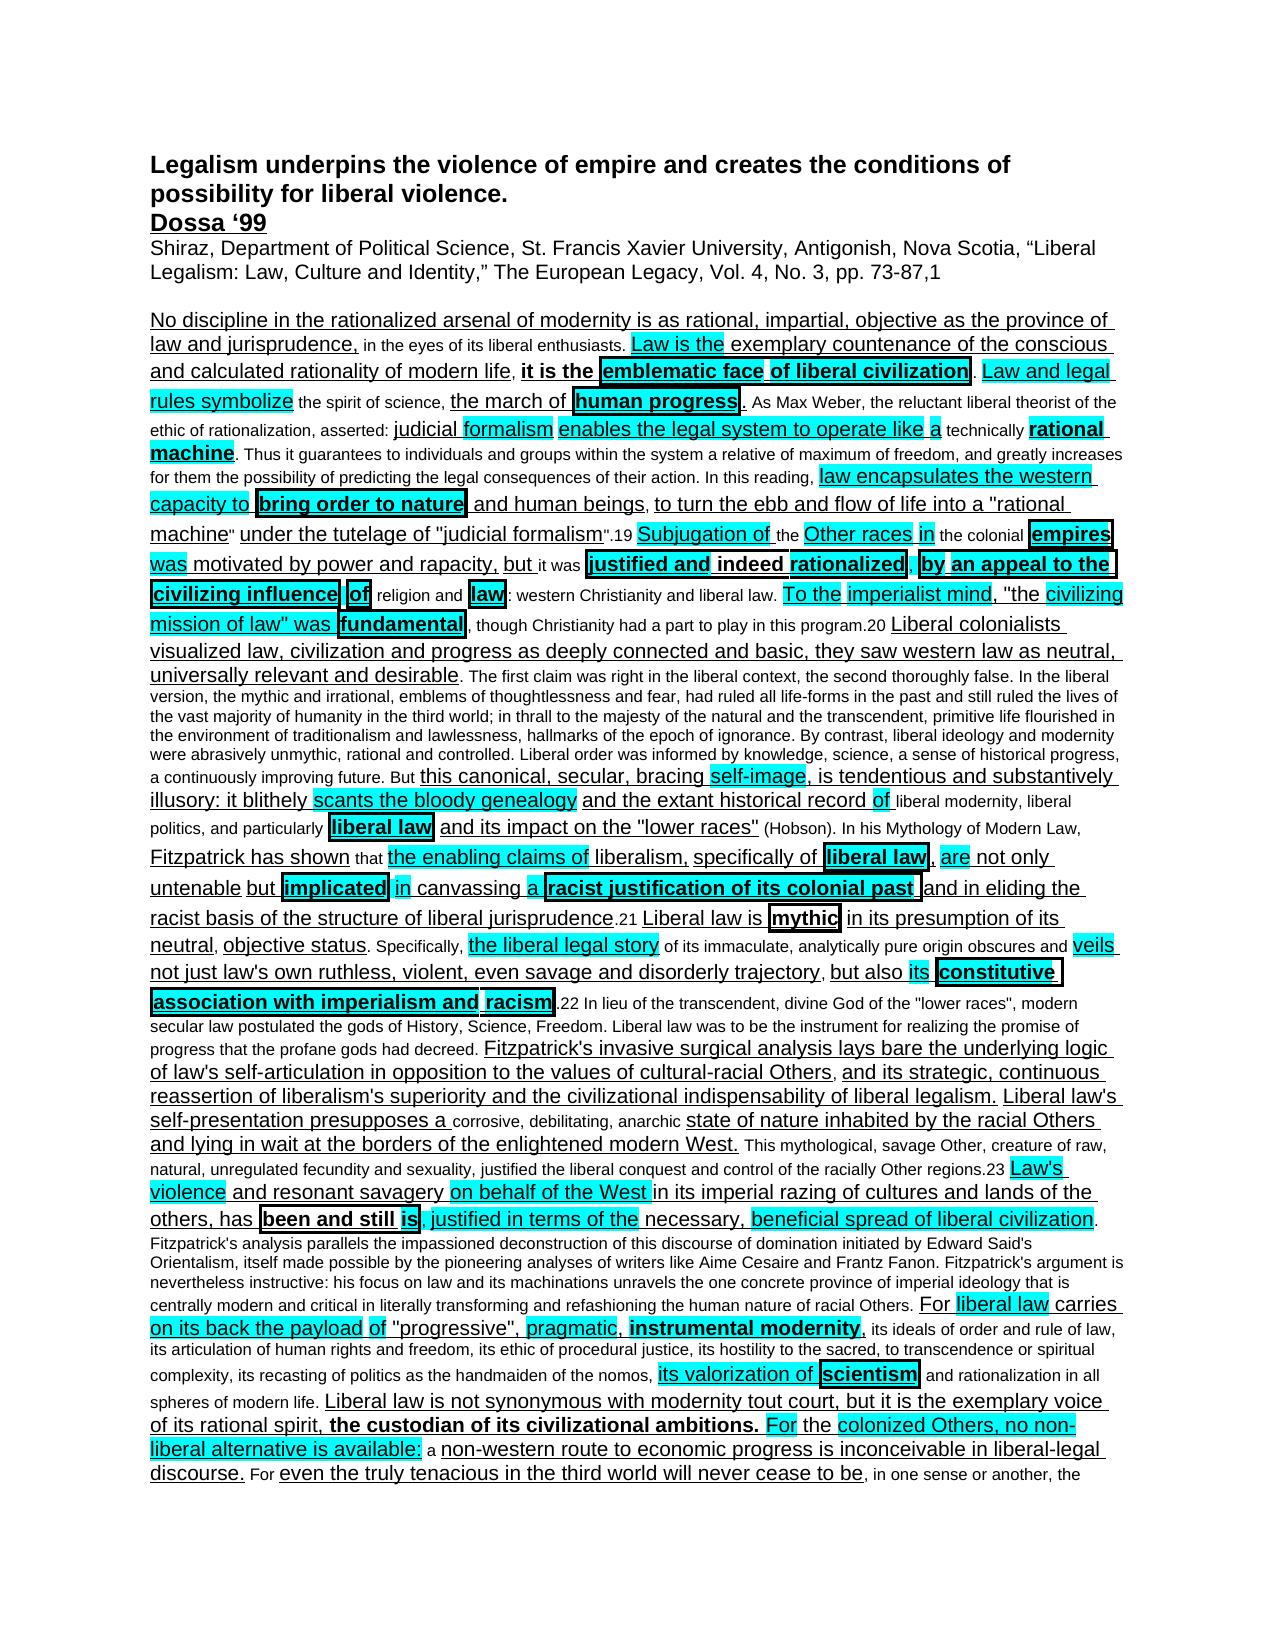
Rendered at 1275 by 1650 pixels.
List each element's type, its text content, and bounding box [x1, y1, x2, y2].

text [150, 308, 1125, 1485]
text Dossa ‘99 [150, 207, 1125, 236]
text Legalism underpins the violence of empire and creates the conditions of possibility for liberal violence. [150, 150, 1125, 207]
text Shiraz, Department of Political Science, St. Francis Xavier University, Antigonish, Nova Scotia, “Liberal Legalism: Law, Culture and Identity,” The European Legacy, Vol. 4, No. 3, pp. 73-87,1 [150, 236, 1125, 284]
